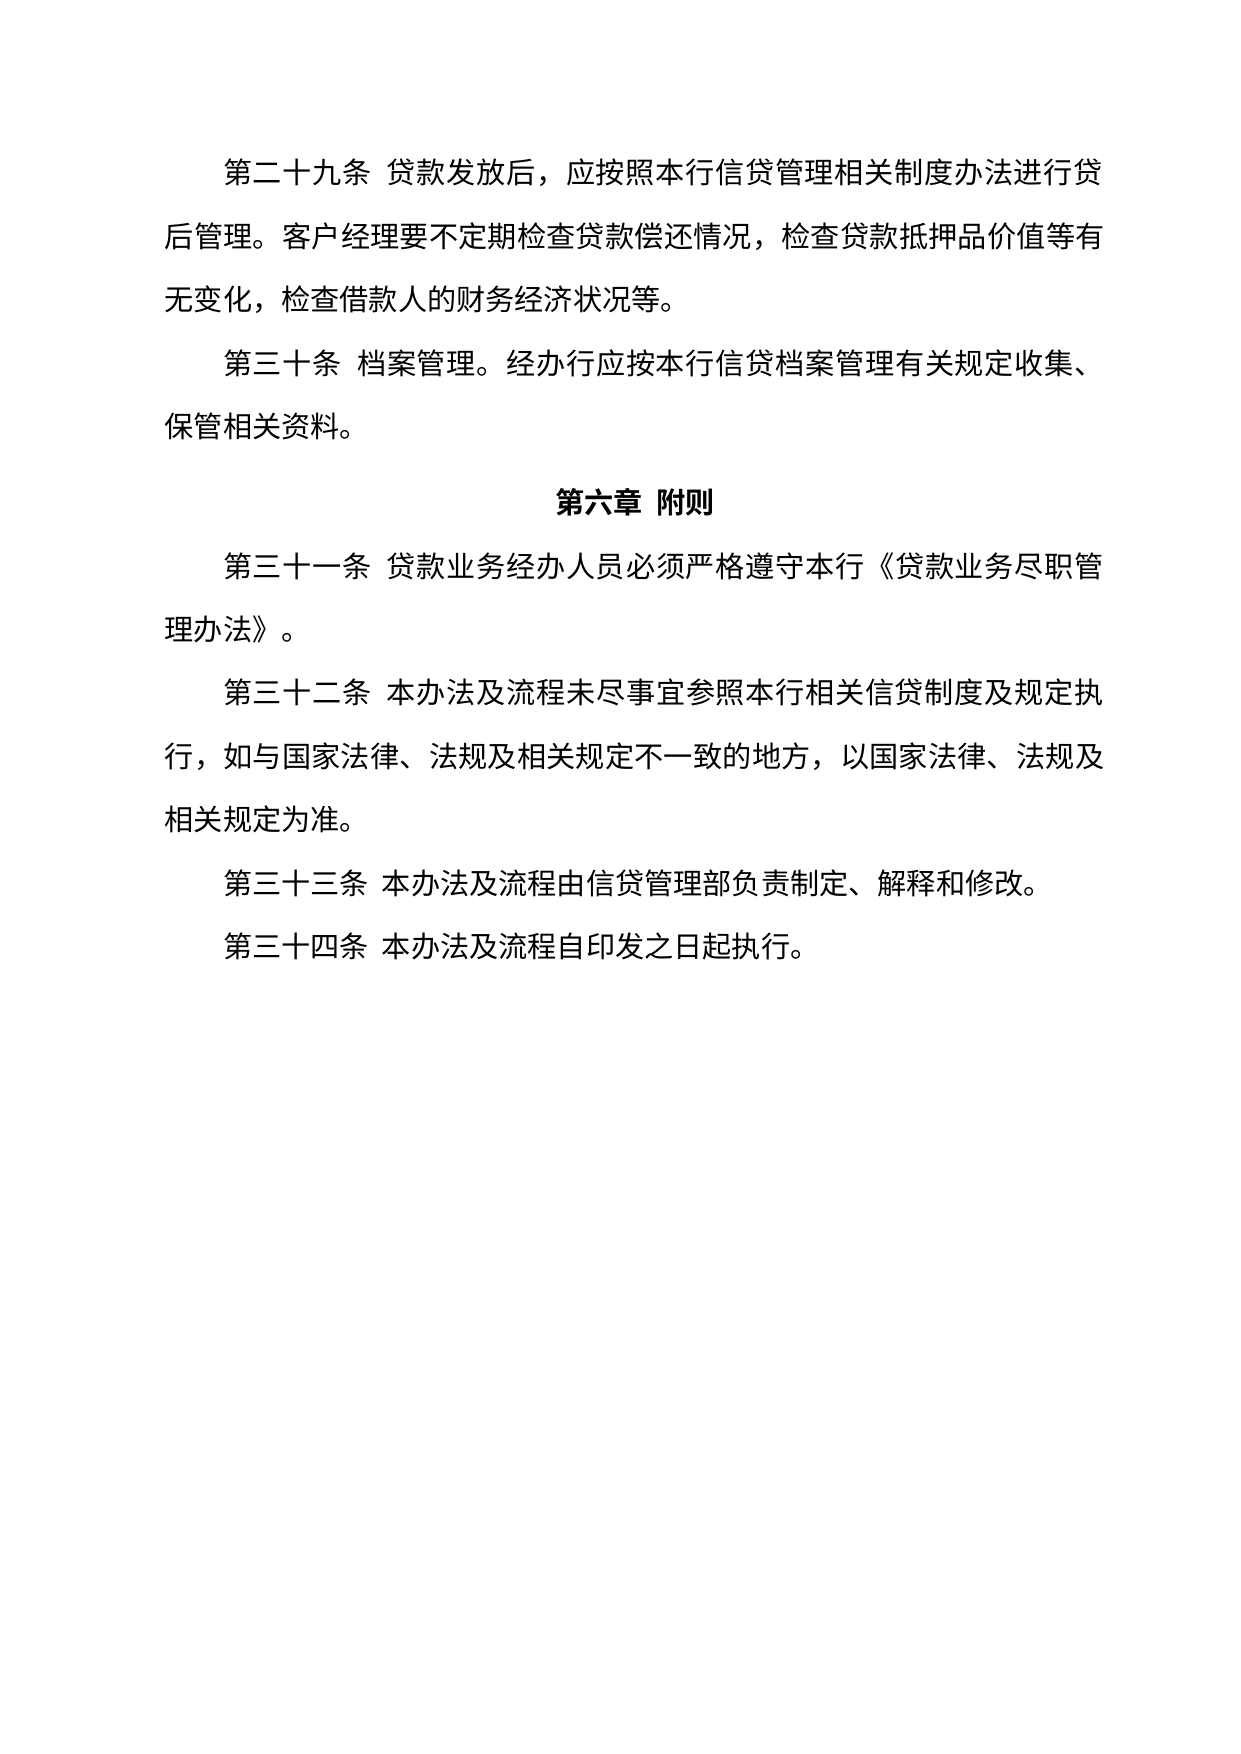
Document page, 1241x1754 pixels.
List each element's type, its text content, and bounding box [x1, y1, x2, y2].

text 第三十四条 本办法及流程自印发之日起执行。 [164, 924, 1105, 966]
text 第三十一条 贷款业务经办人员必须严格遵守本行《贷款业务尽职管理办法》。 [164, 543, 1105, 649]
text 第三十条 档案管理。经办行应按本行信贷档案管理有关规定收集、保管相关资料。 [164, 340, 1105, 446]
text 第六章 附则 [164, 480, 1105, 522]
text 第三十三条 本办法及流程由信贷管理部负责制定、解释和修改。 [164, 860, 1105, 903]
text 第二十九条 贷款发放后，应按照本行信贷管理相关制度办法进行贷后管理。客户经理要不定期检查贷款偿还情况，检查贷款抵押品价值等有无变化，检查借款人的财务经济状况等。 [164, 150, 1105, 319]
text 第三十二条 本办法及流程未尽事宜参照本行相关信贷制度及规定执行，如与国家法律、法规及相关规定不一致的地方，以国家法律、法规及相关规定为准。 [164, 670, 1105, 839]
